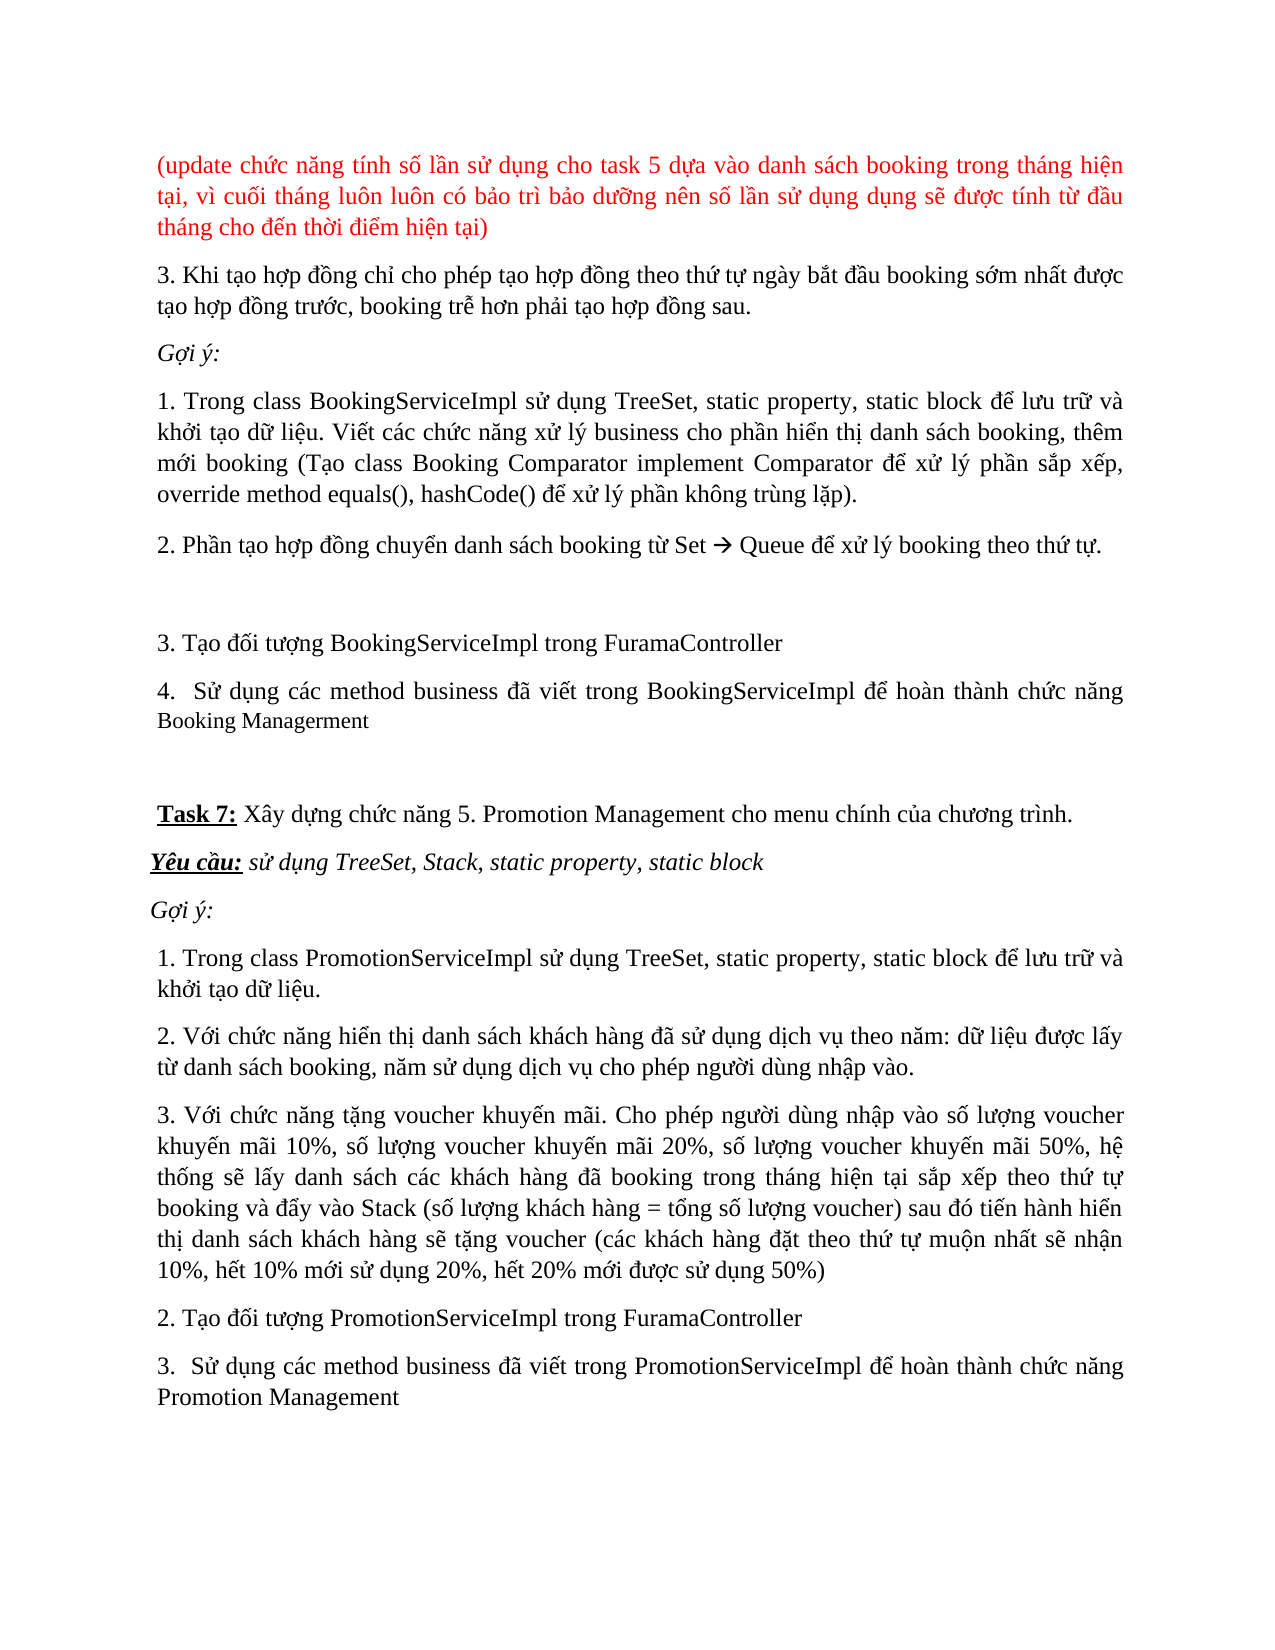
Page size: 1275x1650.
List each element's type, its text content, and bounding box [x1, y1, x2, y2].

text Gợi ý: [150, 895, 1125, 924]
text Task 7: Xây dựng chức năng 5. Promotion Management cho menu chính của chương trình. [157, 799, 1125, 828]
text 4. Sử dụng các method business đã viết trong BookingServiceImpl để hoàn thành chức năng Booking Managerment [157, 676, 1125, 733]
text (update chức năng tính số lần sử dụng cho task 5 dựa vào danh sách booking trong tháng hiện tại, vì cuối tháng luôn luôn có bảo trì bảo dưỡng nên số lần sử dụng dụng sẽ được tính từ đầu tháng cho đến thời điểm hiện tại) [157, 150, 1125, 241]
text 3. Tạo đối tượng BookingServiceImpl trong FuramaController [157, 628, 1125, 657]
text 2. Với chức năng hiển thị danh sách khách hàng đã sử dụng dịch vụ theo năm: dữ liệu được lấy từ danh sách booking, năm sử dụng dịch vụ cho phép người dùng nhập vào. [157, 1021, 1125, 1081]
text 2. Tạo đối tượng PromotionServiceImpl trong FuramaController [157, 1303, 1125, 1332]
text 1. Trong class BookingServiceImpl sử dụng TreeSet, static property, static block để lưu trữ và khởi tạo dữ liệu. Viết các chức năng xử lý business cho phần hiển thị danh sách booking, thêm mới booking (Tạo class Booking Comparator implement Comparator để xử lý phần sắp xếp, override method equals(), hashCode() để xử lý phần không trùng lặp). [157, 386, 1125, 508]
text Gợi ý: [157, 338, 1125, 367]
text 3. Khi tạo hợp đồng chỉ cho phép tạo hợp đồng theo thứ tự ngày bắt đầu booking sớm nhất được tạo hợp đồng trước, booking trễ hơn phải tạo hợp đồng sau. [157, 260, 1125, 319]
text 2. Phần tạo hợp đồng chuyển danh sách booking từ Set 🡪 Queue để xử lý booking theo thứ tự. [157, 527, 1125, 561]
text 3. Sử dụng các method business đã viết trong PromotionServiceImpl để hoàn thành chức năng Promotion Management [157, 1351, 1125, 1411]
text Yêu cầu: sử dụng TreeSet, Stack, static property, static block [150, 847, 1125, 876]
text 1. Trong class PromotionServiceImpl sử dụng TreeSet, static property, static block để lưu trữ và khởi tạo dữ liệu. [157, 943, 1125, 1002]
text 3. Với chức năng tặng voucher khuyến mãi. Cho phép người dùng nhập vào số lượng voucher khuyến mãi 10%, số lượng voucher khuyến mãi 20%, số lượng voucher khuyến mãi 50%, hệ thống sẽ lấy danh sách các khách hàng đã booking trong tháng hiện tại sắp xếp theo thứ tự booking và đẩy vào Stack (số lượng khách hàng = tổng số lượng voucher) sau đó tiến hành hiển thị danh sách khách hàng sẽ tặng voucher (các khách hàng đặt theo thứ tự muộn nhất sẽ nhận 10%, hết 10% mới sử dụng 20%, hết 20% mới được sử dụng 50%) [157, 1100, 1125, 1284]
